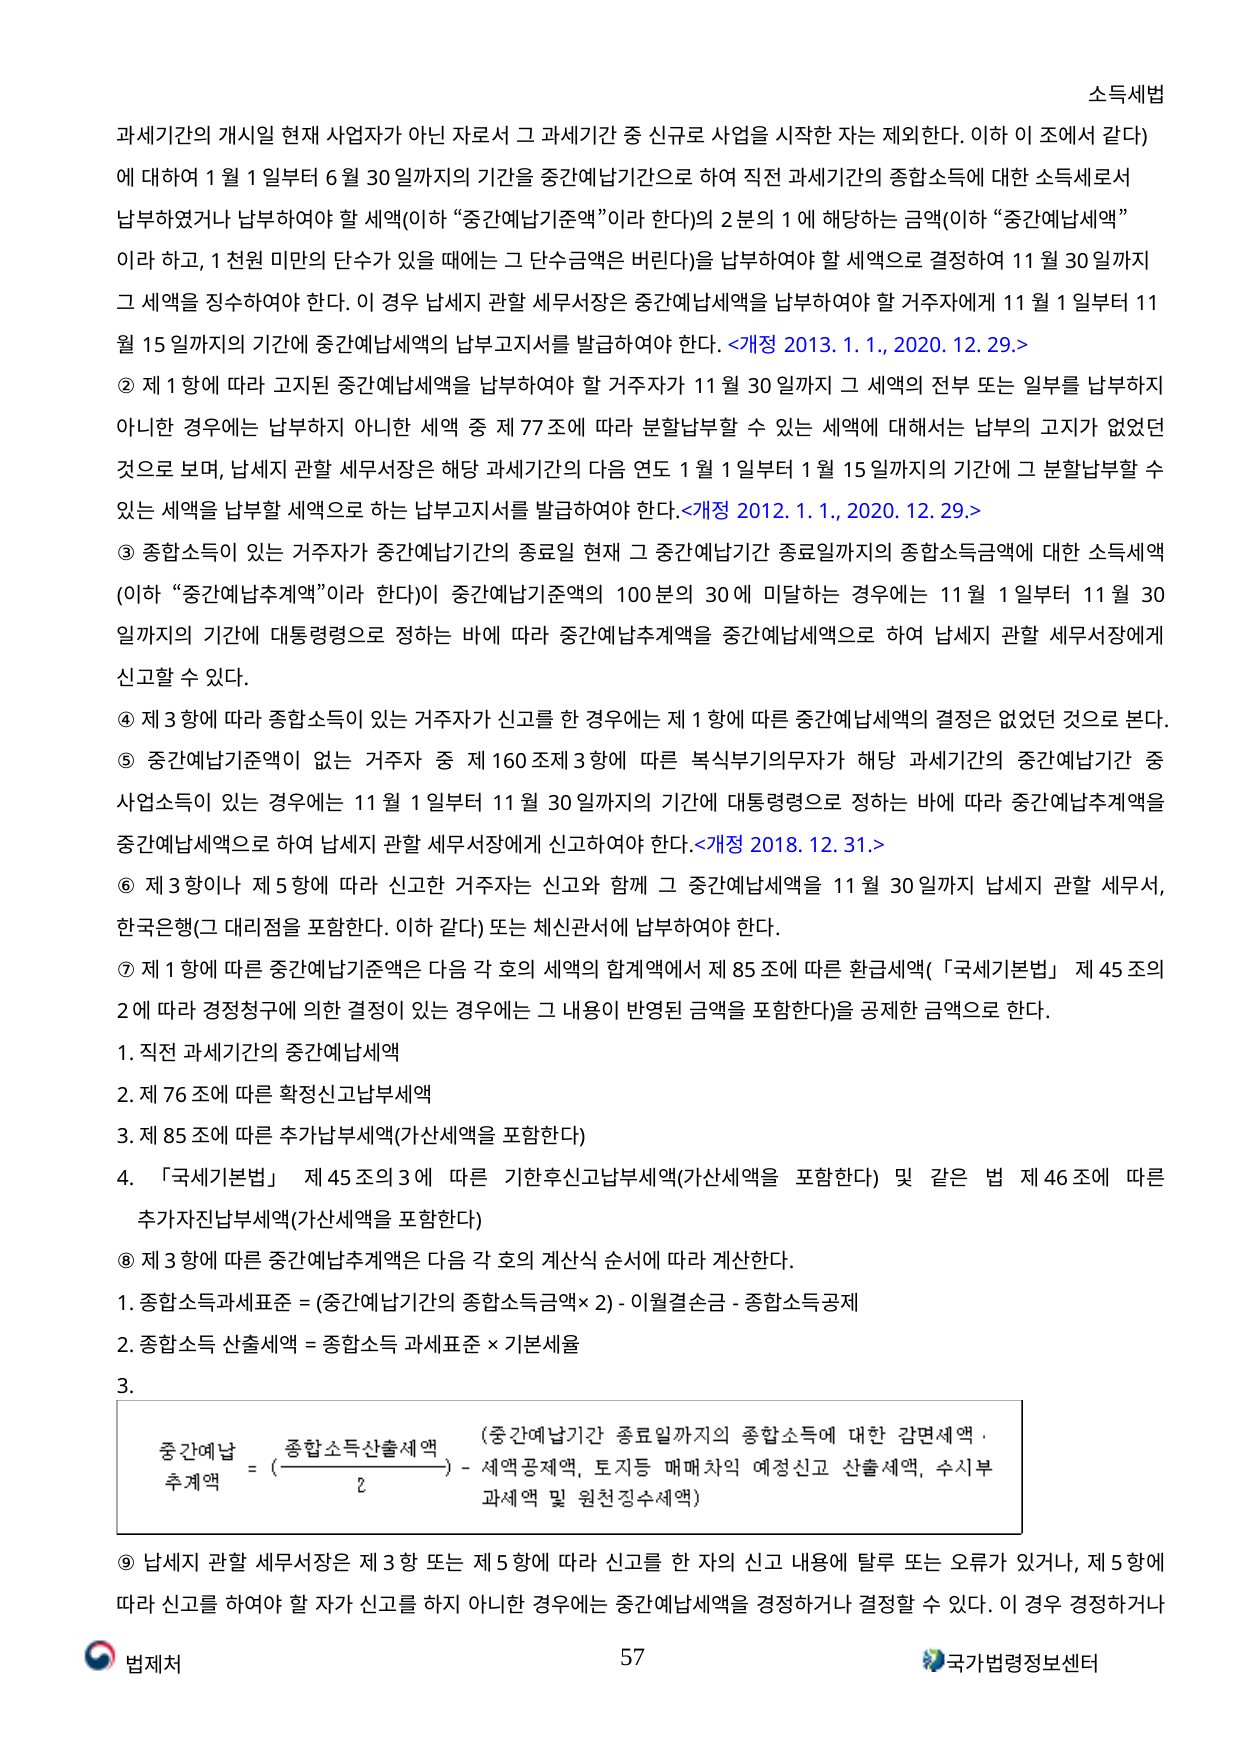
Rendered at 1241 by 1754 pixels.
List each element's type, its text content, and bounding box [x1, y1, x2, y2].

text ⑧ 제3항에 따른 중간예납추계액은 다음 각 호의 계산식 순서에 따라 계산한다. [117, 1233, 1165, 1275]
picture [892, 1637, 947, 1672]
picture [116, 1400, 1023, 1535]
text ⑤ 중간예납기준액이 없는 거주자 중 제160조제3항에 따른 복식부기의무자가 해당 과세기간의 중간예납기간 중 사업소득이 있는 경우에는 11월 1일부터 11월 30일까지의 기간에 대통령령으로 정하는 바에 따라 중간예납추계액을 중간예납세액으로 하여 납세지 관할 세무서장에게 신고하여야 한다.<개정 2018. 12. 31.> [117, 733, 1165, 858]
text ③ 종합소득이 있는 거주자가 중간예납기간의 종료일 현재 그 중간예납기간 종료일까지의 종합소득금액에 대한 소득세액(이하 “중간예납추계액”이라 한다)이 중간예납기준액의 100분의 30에 미달하는 경우에는 11월 1일부터 11월 30일까지의 기간에 대통령령으로 정하는 바에 따라 중간예납추계액을 중간예납세액으로 하여 납세지 관할 세무서장에게 신고할 수 있다. [117, 525, 1165, 692]
text 1. 종합소득과세표준 = (중간예납기간의 종합소득금액× 2) - 이월결손금 - 종합소득공제 [117, 1275, 1165, 1317]
text ② 제1항에 따라 고지된 중간예납세액을 납부하여야 할 거주자가 11월 30일까지 그 세액의 전부 또는 일부를 납부하지 아니한 경우에는 납부하지 아니한 세액 중 제77조에 따라 분할납부할 수 있는 세액에 대해서는 납부의 고지가 없었던 것으로 보며, 납세지 관할 세무서장은 해당 과세기간의 다음 연도 1월 1일부터 1월 15일까지의 기간에 그 분할납부할 수 있는 세액을 납부할 세액으로 하는 납부고지서를 발급하여야 한다.<개정 2012. 1. 1., 2020. 12. 29.> [117, 358, 1165, 525]
text 4. 「국세기본법」 제45조의3에 따른 기한후신고납부세액(가산세액을 포함한다) 및 같은 법 제46조에 따른 추가자진납부세액(가산세액을 포함한다) [117, 1150, 1165, 1233]
text 2. 제76조에 따른 확정신고납부세액 [117, 1067, 1165, 1108]
text 1. 직전 과세기간의 중간예납세액 [117, 1025, 1165, 1067]
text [117, 1535, 1165, 1618]
text ④ 제3항에 따라 종합소득이 있는 거주자가 신고를 한 경우에는 제1항에 따른 중간예납세액의 결정은 없었던 것으로 본다. [117, 692, 1165, 733]
text ⑥ 제3항이나 제5항에 따라 신고한 거주자는 신고와 함께 그 중간예납세액을 11월 30일까지 납세지 관할 세무서, 한국은행(그 대리점을 포함한다. 이하 같다) 또는 체신관서에 납부하여야 한다. [117, 858, 1165, 942]
text 3. [117, 1358, 1165, 1400]
picture [75, 1637, 126, 1673]
text ⑦ 제1항에 따른 중간예납기준액은 다음 각 호의 세액의 합계액에서 제85조에 따른 환급세액(「국세기본법」 제45조의2에 따라 경정청구에 의한 결정이 있는 경우에는 그 내용이 반영된 금액을 포함한다)을 공제한 금액으로 한다. [117, 942, 1165, 1025]
text 3. 제85조에 따른 추가납부세액(가산세액을 포함한다) [117, 1108, 1165, 1150]
text 2. 종합소득 산출세액 = 종합소득 과세표준 × 기본세율 [117, 1317, 1165, 1358]
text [92, 108, 1165, 358]
